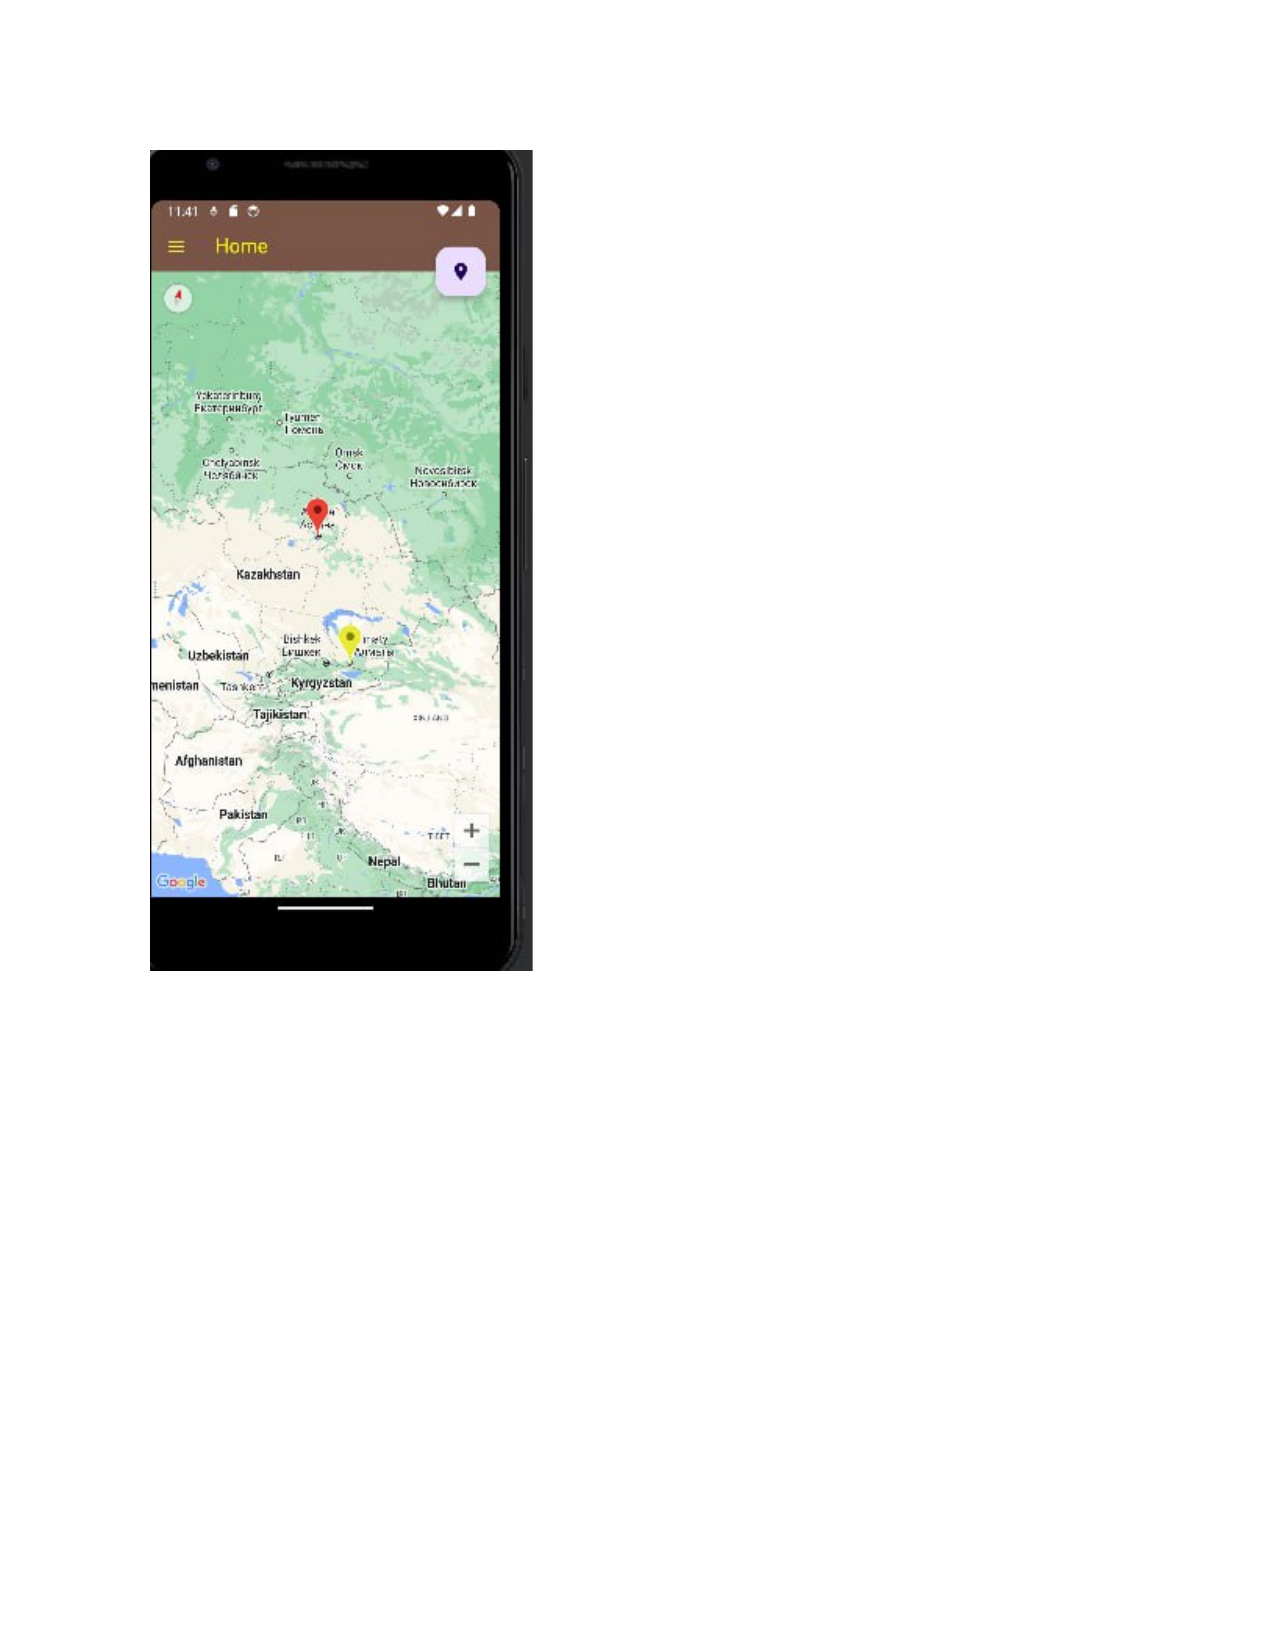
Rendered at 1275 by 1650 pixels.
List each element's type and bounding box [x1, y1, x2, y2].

picture [150, 150, 533, 971]
